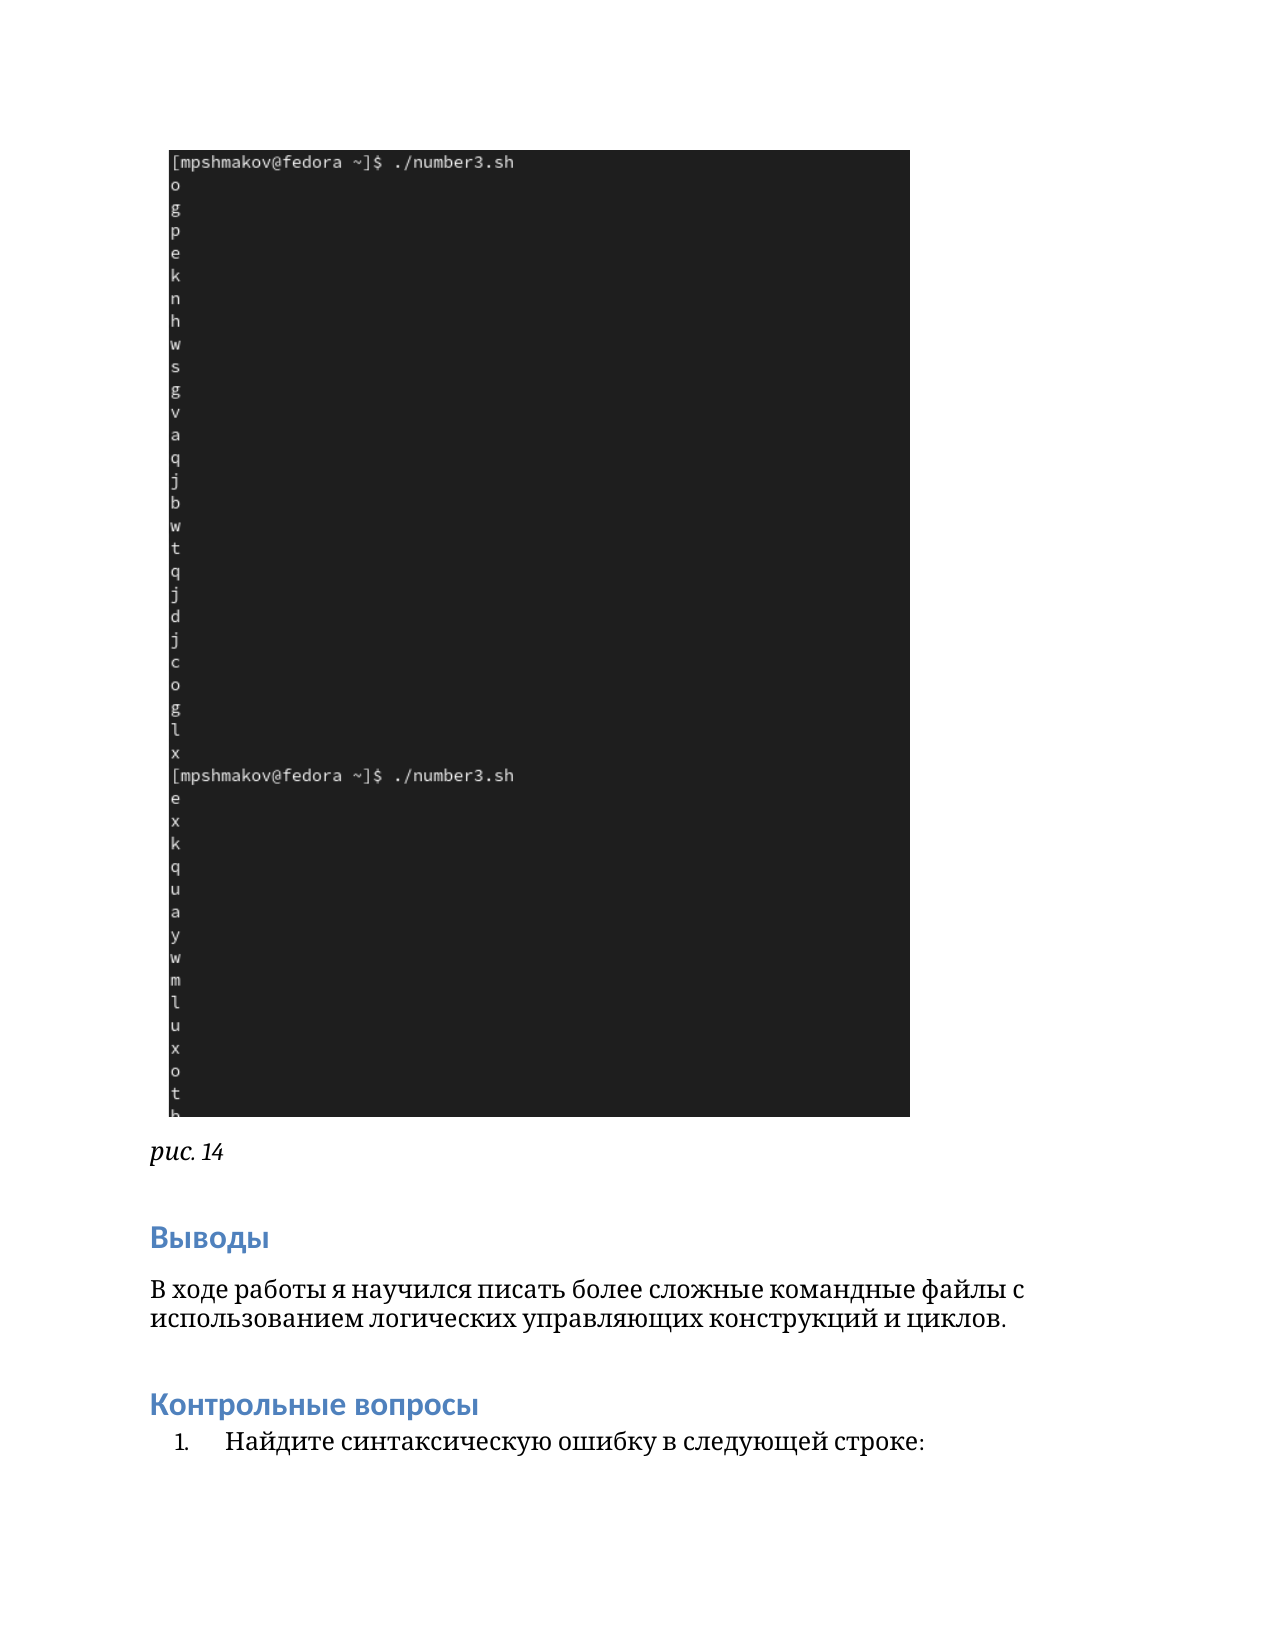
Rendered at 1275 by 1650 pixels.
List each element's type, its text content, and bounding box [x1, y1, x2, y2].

text рис. 14 [150, 1138, 1125, 1166]
text В ходе работы я научился писать более сложные командные файлы с использованием логических управляющих конструкций и циклов. [150, 1276, 1125, 1333]
picture [168, 150, 910, 1117]
subtitle Контрольные вопросы [150, 1383, 1125, 1424]
subtitle Выводы [150, 1216, 1125, 1257]
list Найдите синтаксическую ошибку в следующей строке: [175, 1428, 1125, 1457]
